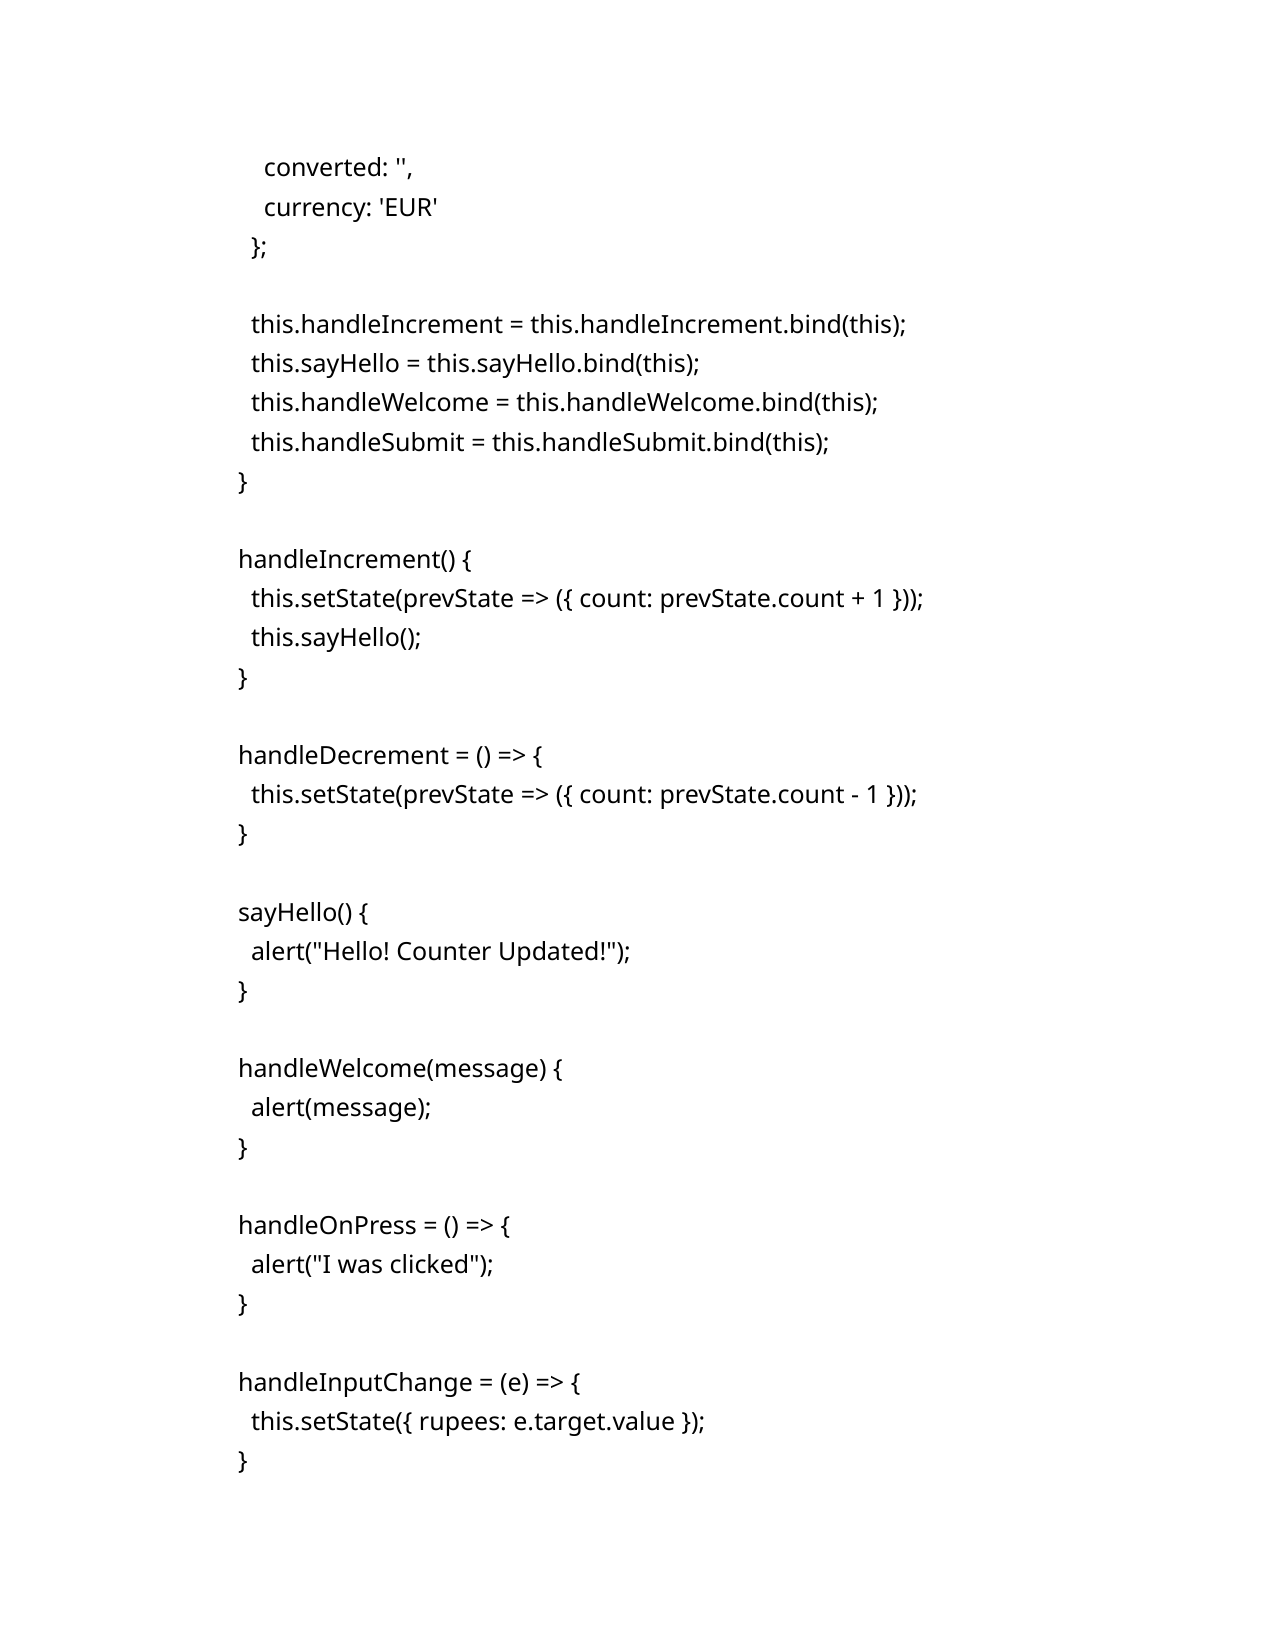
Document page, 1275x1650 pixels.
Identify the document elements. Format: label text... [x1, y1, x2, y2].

text handleIncrement() { [225, 542, 1125, 576]
text } [225, 816, 1125, 850]
text alert("Hello! Counter Updated!"); [225, 933, 1125, 967]
text converted: '', [225, 150, 1125, 184]
text this.handleWelcome = this.handleWelcome.bind(this); [225, 385, 1125, 419]
text } [225, 1129, 1125, 1163]
text sayHello() { [225, 894, 1125, 928]
text } [225, 1286, 1125, 1320]
text alert(message); [225, 1090, 1125, 1124]
text handleOnPress = () => { [225, 1207, 1125, 1242]
text handleWelcome(message) { [225, 1051, 1125, 1085]
text this.setState({ rupees: e.target.value }); [225, 1403, 1125, 1437]
text handleInputChange = (e) => { [225, 1364, 1125, 1398]
text this.sayHello = this.sayHello.bind(this); [225, 346, 1125, 380]
text } [225, 659, 1125, 693]
text this.sayHello(); [225, 620, 1125, 654]
text this.handleIncrement = this.handleIncrement.bind(this); [225, 307, 1125, 341]
text } [225, 972, 1125, 1007]
text currency: 'EUR' [225, 189, 1125, 223]
text this.setState(prevState => ({ count: prevState.count - 1 })); [225, 777, 1125, 811]
text } [225, 463, 1125, 497]
text alert("I was clicked"); [225, 1247, 1125, 1281]
text }; [225, 228, 1125, 262]
text this.setState(prevState => ({ count: prevState.count + 1 })); [225, 581, 1125, 615]
text } [225, 1442, 1125, 1477]
text handleDecrement = () => { [225, 737, 1125, 772]
text this.handleSubmit = this.handleSubmit.bind(this); [225, 424, 1125, 458]
